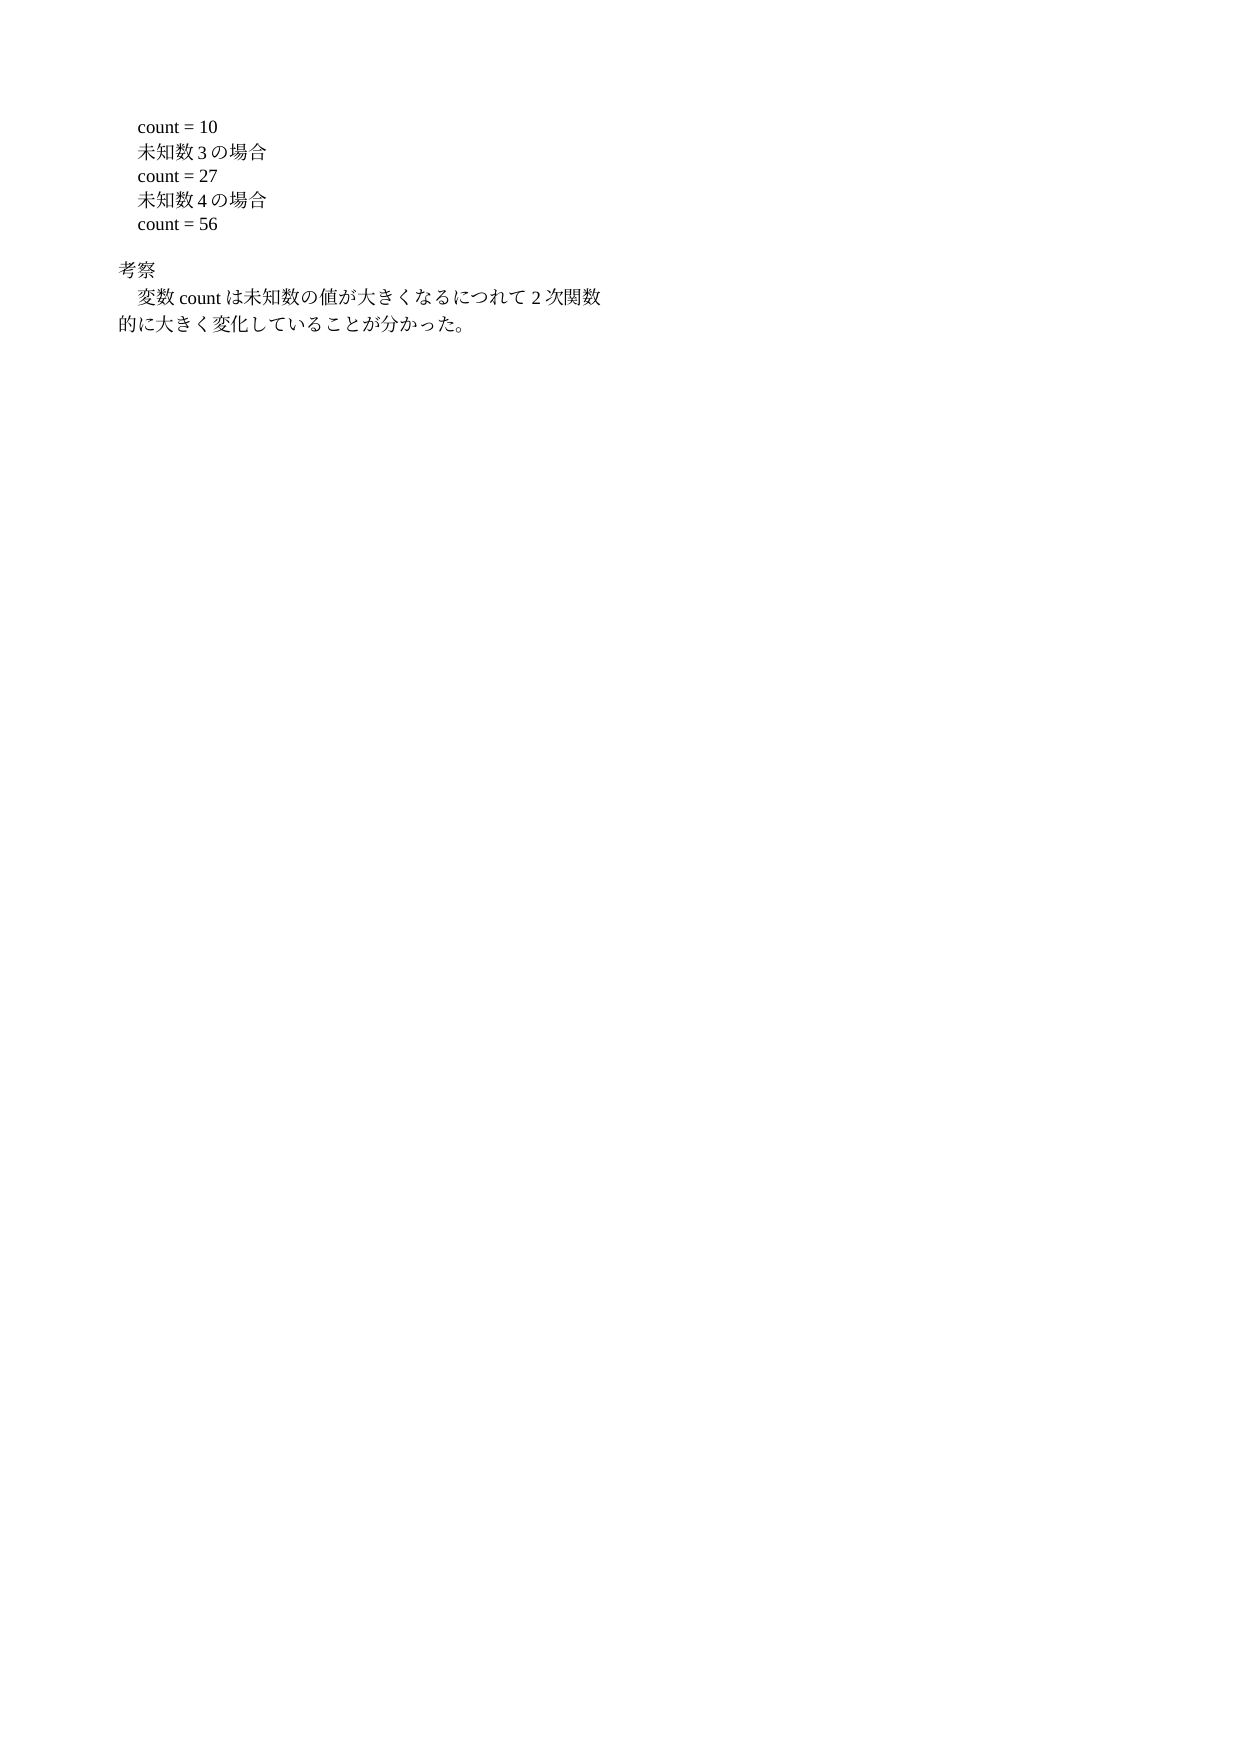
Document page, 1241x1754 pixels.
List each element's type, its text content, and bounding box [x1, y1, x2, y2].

text 未知数3の場合 [137, 137, 601, 164]
text count = 10 [137, 116, 601, 137]
text count = 27 [137, 164, 601, 186]
text 変数countは未知数の値が大きくなるにつれて2次関数的に大きく変化していることが分かった。 [118, 283, 601, 337]
text 未知数4の場合 [137, 186, 601, 213]
text count = 56 [137, 213, 601, 234]
text 考察 [118, 256, 601, 283]
